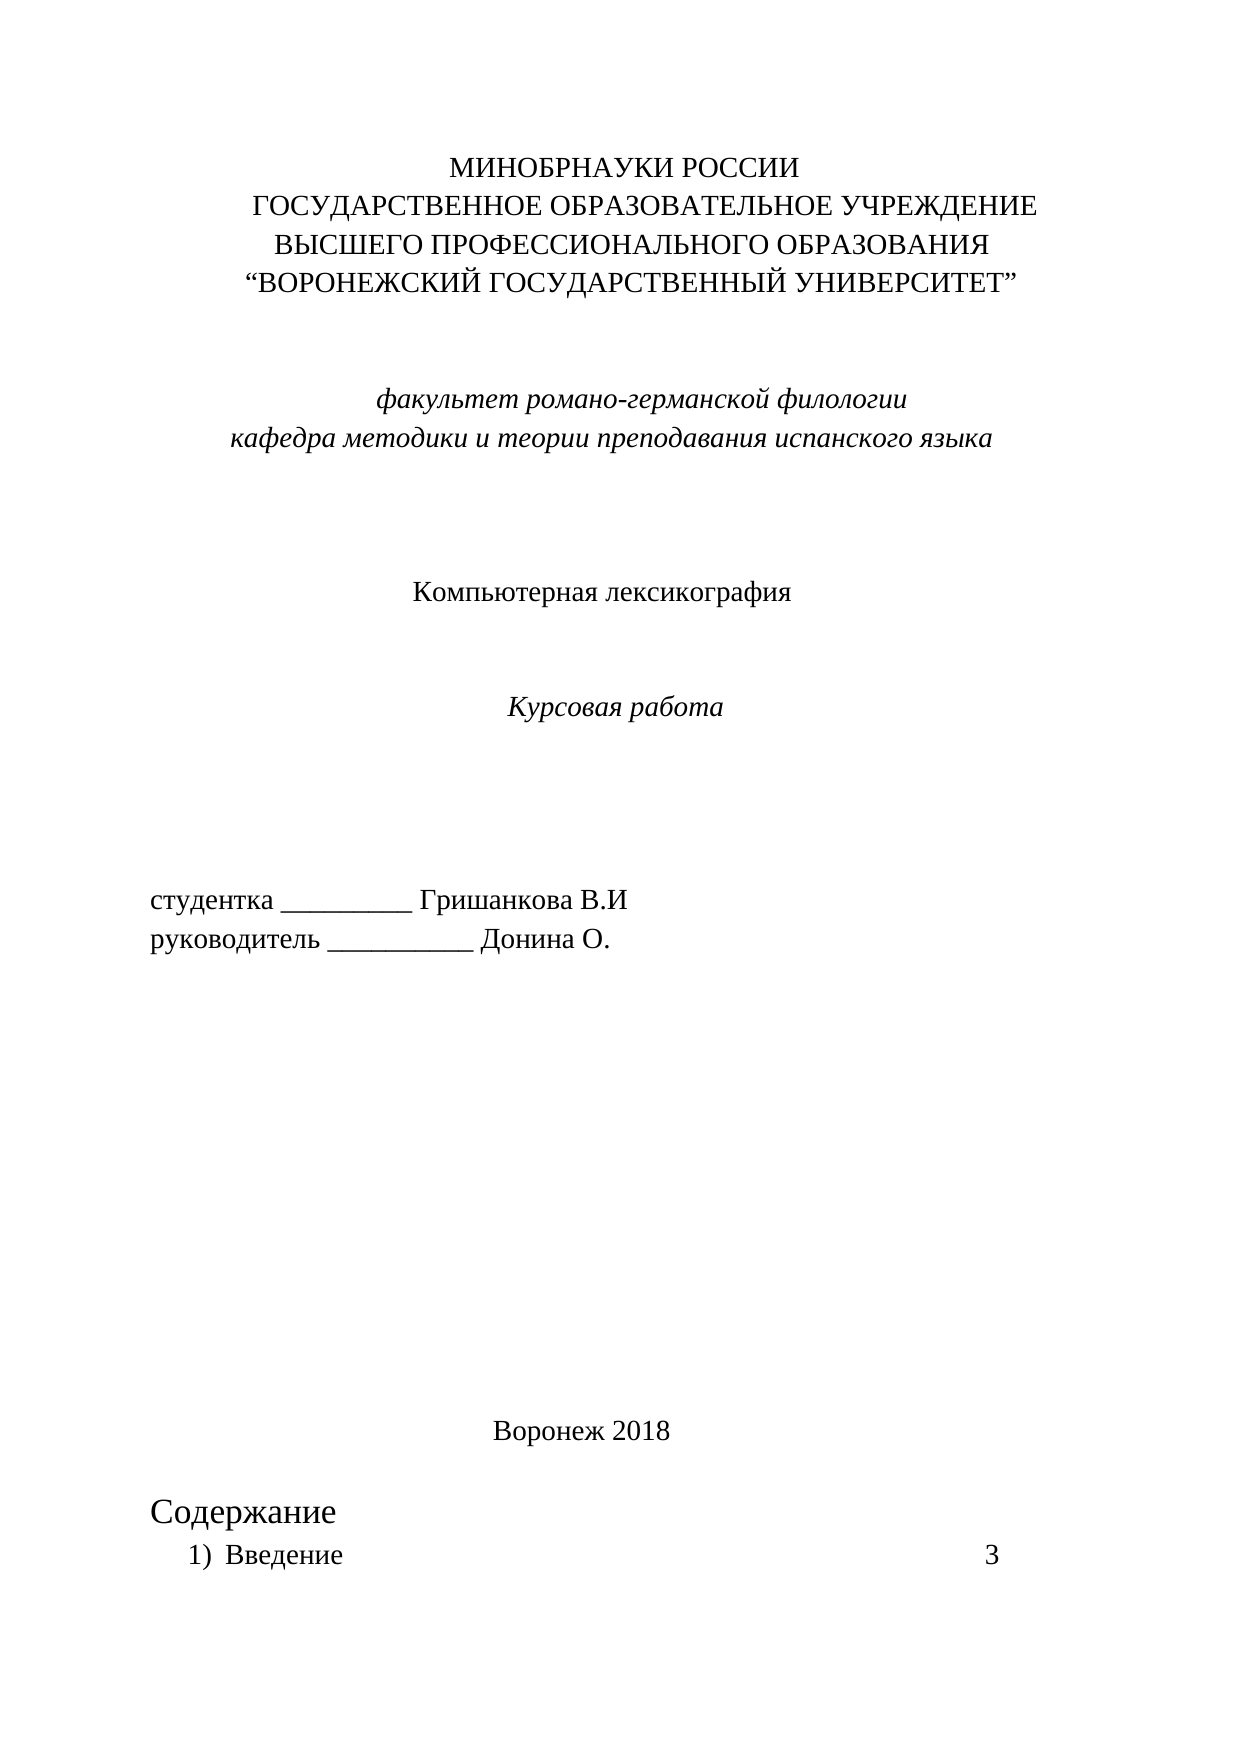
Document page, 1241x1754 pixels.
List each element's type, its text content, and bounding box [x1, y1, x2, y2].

text Воронеж 2018 [150, 1413, 1090, 1447]
text руководитель __________ Донина О. [150, 921, 1090, 954]
text кафедра методики и теории преподавания испанского языка [150, 420, 1090, 453]
list Введение 3 [187, 1537, 1090, 1571]
text ВЫСШЕГО ПРОФЕССИОНАЛЬНОГО ОБРАЗОВАНИЯ [150, 227, 1090, 261]
text Содержание [150, 1491, 1090, 1531]
text студентка _________ Гришанкова В.И [150, 882, 1090, 916]
text Курсовая работа [150, 689, 1090, 723]
text ГОСУДАРСТВЕННОЕ ОБРАЗОВАТЕЛЬНОЕ УЧРЕЖДЕНИЕ [150, 188, 1090, 222]
text факультет романо-германской филологии [150, 381, 1090, 415]
text МИНОБРНАУКИ РОССИИ [150, 150, 1090, 183]
text “ВОРОНЕЖСКИЙ ГОСУДАРСТВЕННЫЙ УНИВЕРСИТЕТ” [150, 266, 1090, 299]
text Компьютерная лексикография [150, 574, 1090, 607]
